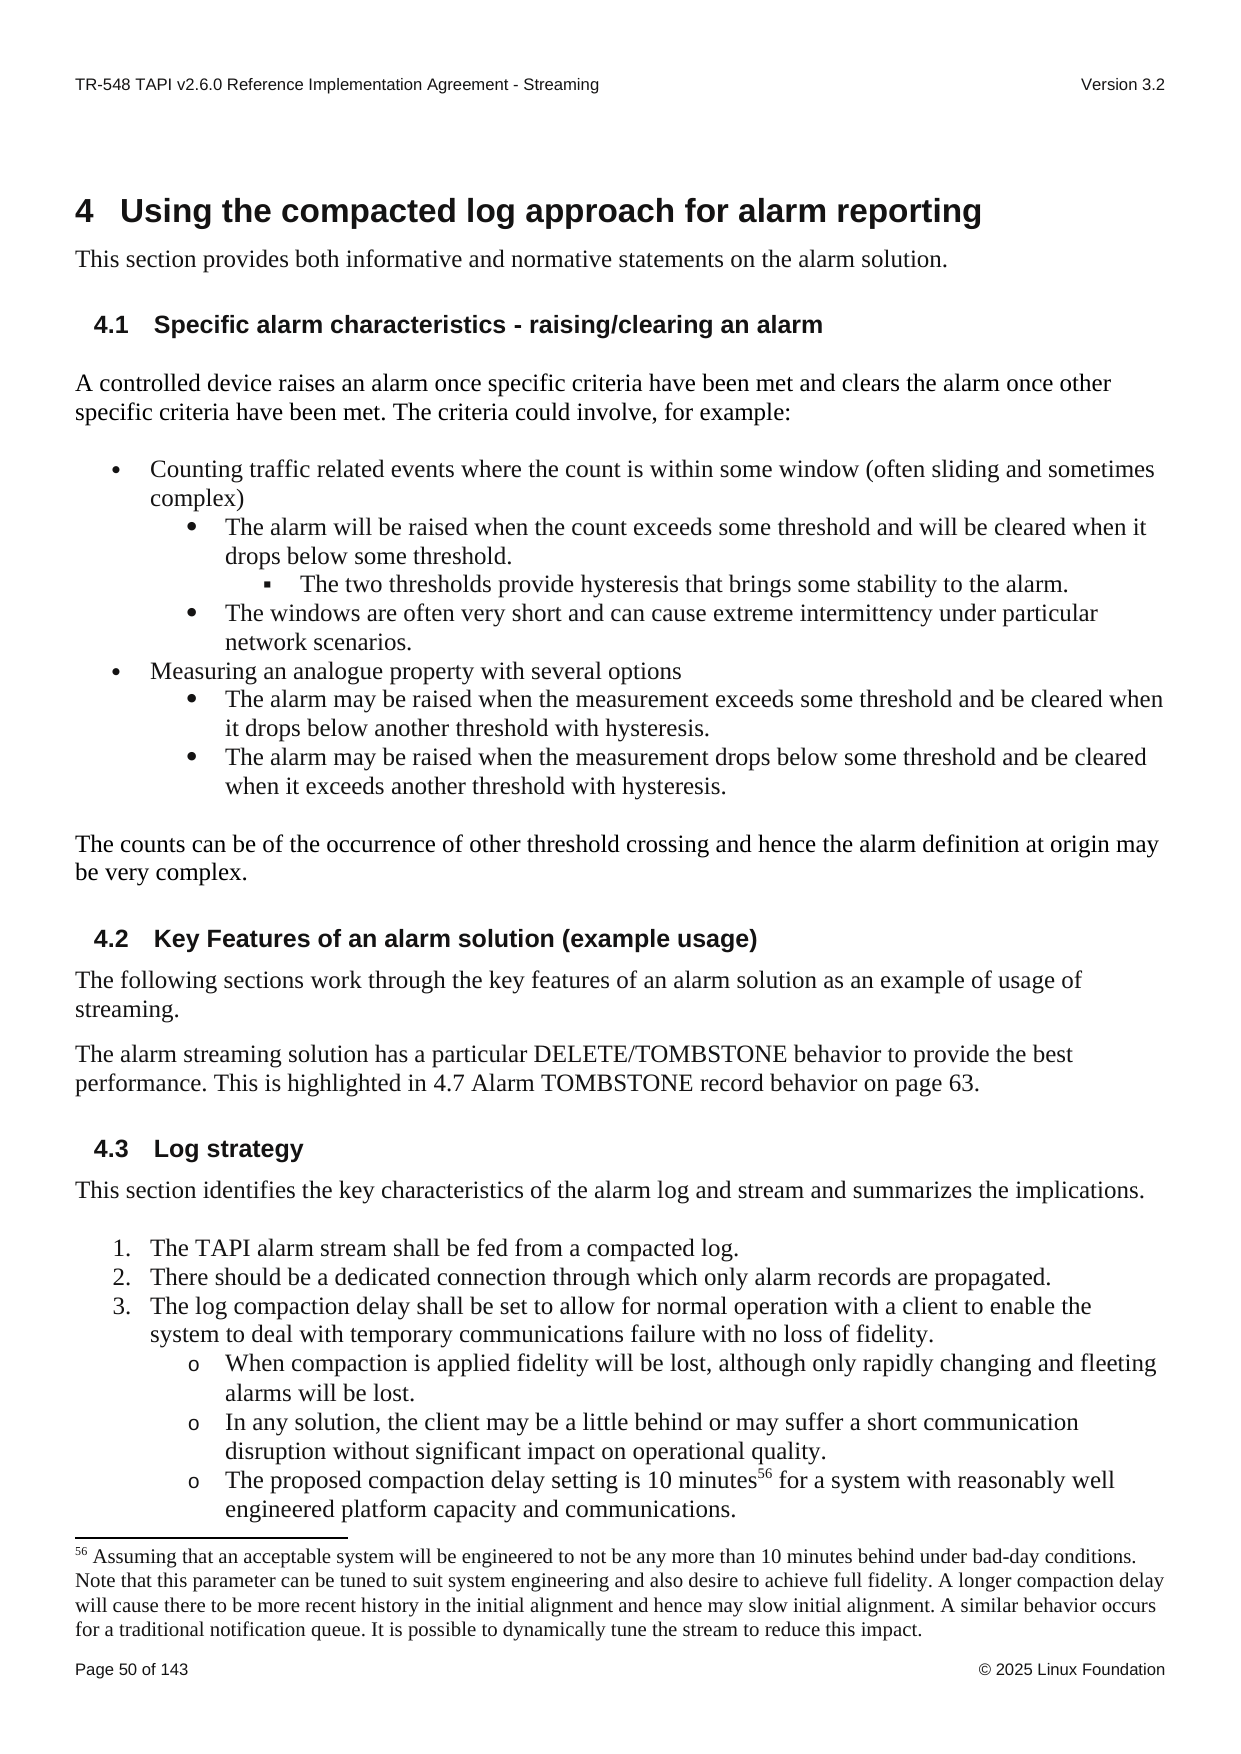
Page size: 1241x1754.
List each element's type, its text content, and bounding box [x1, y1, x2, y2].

list The log compaction delay shall be set to allow for normal operation with a client to enable the system to deal with temporary communications failure with no loss of fidelity. [112, 1291, 1165, 1348]
list When compaction is applied fidelity will be lost, although only rapidly changing and fleeting alarms will be lost. [187, 1348, 1165, 1407]
list The alarm will be raised when the count exceeds some threshold and will be cleared when it drops below some threshold. [187, 512, 1165, 569]
list There should be a dedicated connection through which only alarm records are propagated. [112, 1262, 1165, 1291]
list The windows are often very short and can cause extreme intermittency under particular network scenarios. [187, 598, 1165, 656]
subtitle Log strategy [94, 1134, 1165, 1163]
subtitle Using the compacted log approach for alarm reporting [75, 185, 1165, 231]
list In any solution, the client may be a little behind or may suffer a short communication disruption without significant impact on operational quality. [187, 1407, 1165, 1465]
text This section provides both informative and normative statements on the alarm solution. [75, 244, 1165, 272]
list Counting traffic related events where the count is within some window (often sliding and sometimes complex) [112, 454, 1165, 512]
list The two thresholds provide hysteresis that brings some stability to the alarm. [262, 569, 1165, 598]
text The following sections work through the key features of an alarm solution as an example of usage of streaming. [75, 965, 1165, 1022]
list The proposed compaction delay setting is 10 minutes for a system with reasonably well engineered platform capacity and communications. [187, 1465, 1165, 1523]
list The alarm may be raised when the measurement exceeds some threshold and be cleared when it drops below another threshold with hysteresis. [187, 684, 1165, 742]
list The alarm may be raised when the measurement drops below some threshold and be cleared when it exceeds another threshold with hysteresis. [187, 742, 1165, 799]
list The TAPI alarm stream shall be fed from a compacted log. [112, 1233, 1165, 1262]
text The counts can be of the occurrence of other threshold crossing and hence the alarm definition at origin may be very complex. [75, 829, 1165, 886]
list Measuring an analogue property with several options [112, 656, 1165, 684]
subtitle Specific alarm characteristics - raising/clearing an alarm [94, 310, 1165, 339]
text The alarm streaming solution has a particular DELETE/TOMBSTONE behavior to provide the best performance. This is highlighted in 4.7 Alarm TOMBSTONE record behavior on page 67. [75, 1039, 1165, 1097]
text This section identifies the key characteristics of the alarm log and stream and summarizes the implications. [75, 1175, 1165, 1204]
subtitle Key Features of an alarm solution (example usage) [94, 924, 1165, 952]
text A controlled device raises an alarm once specific criteria have been met and clears the alarm once other specific criteria have been met. The criteria could involve, for example: [75, 368, 1165, 425]
